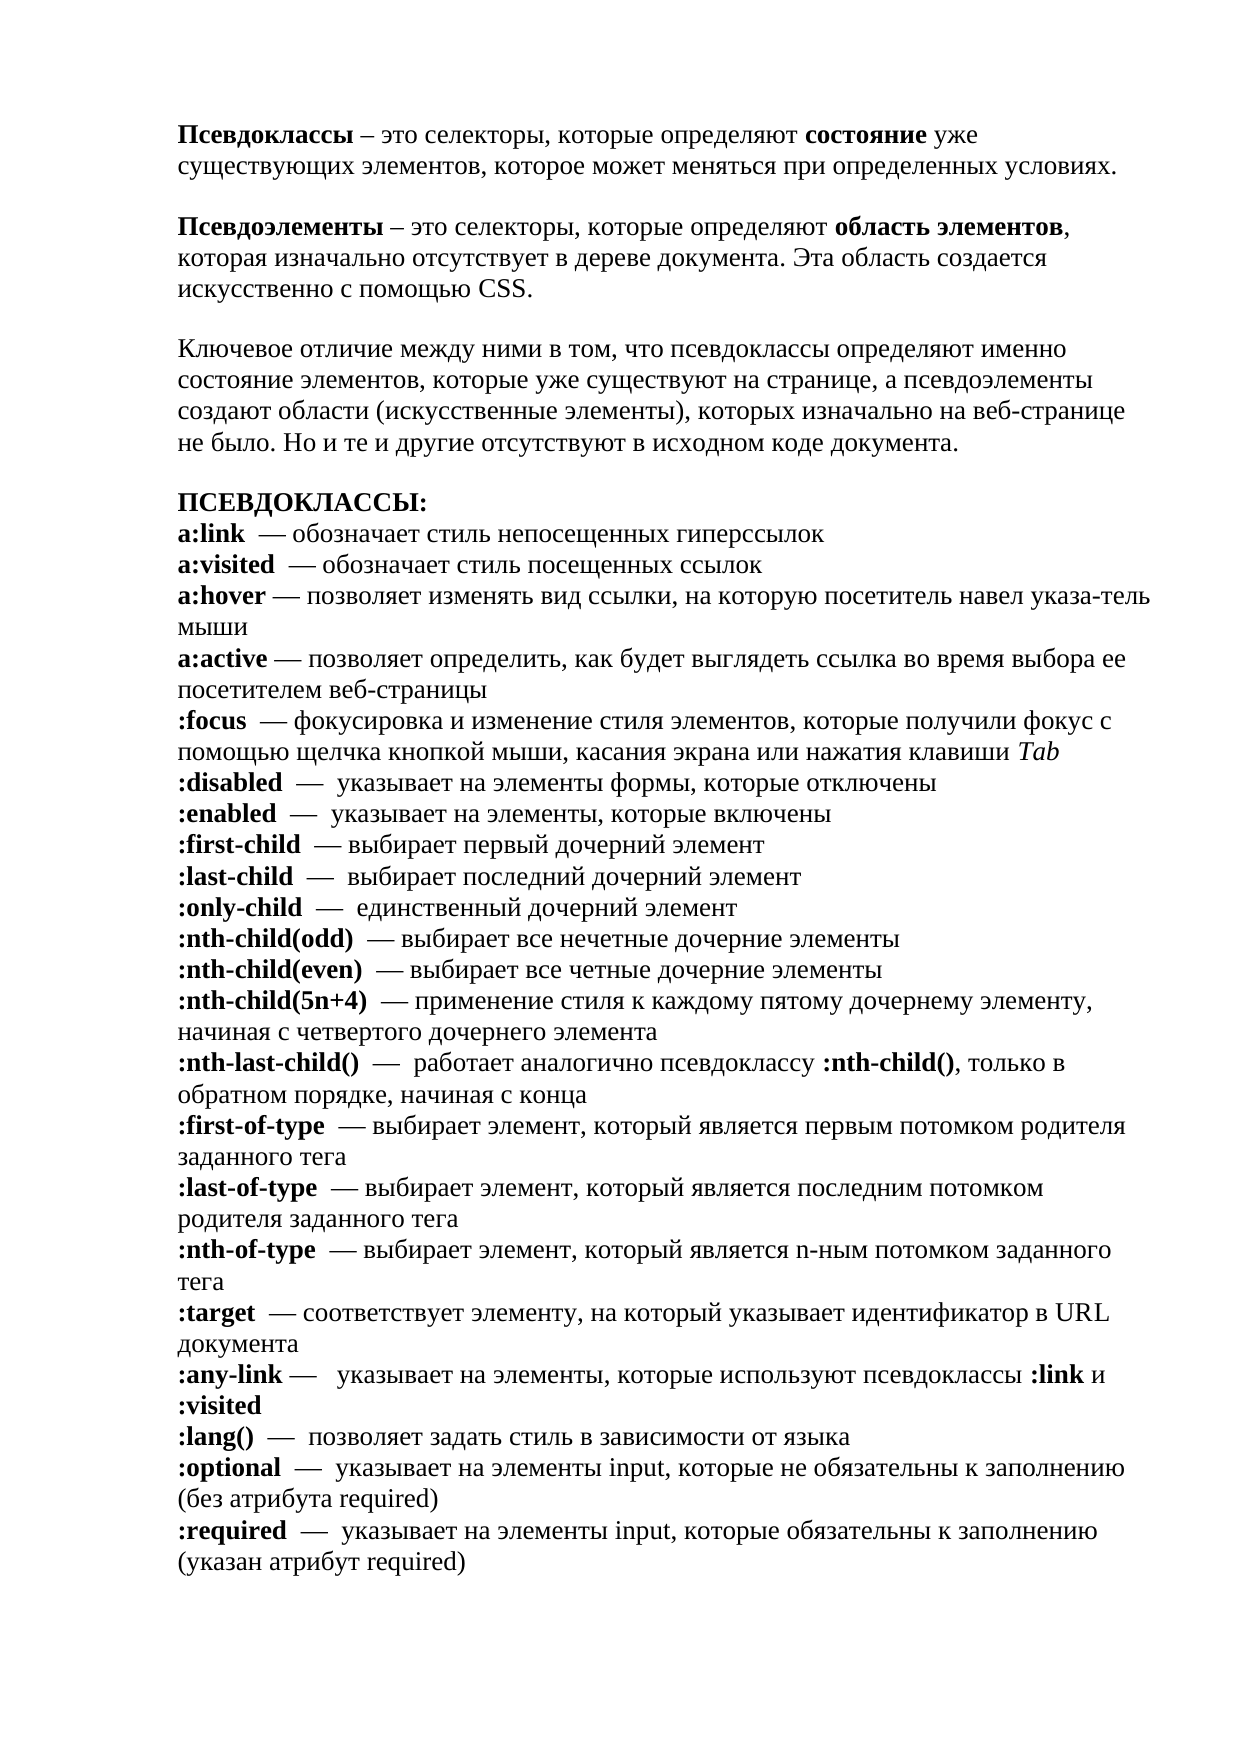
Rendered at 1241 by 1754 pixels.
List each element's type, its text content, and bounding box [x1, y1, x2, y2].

text Псевдоэлементы – это селекторы, которые определяют область элементов, которая изначально отсутствует в дереве документа. Эта область создается искусственно с помощью CSS. [177, 209, 1152, 303]
text Ключевое отличие между ними в том, что псевдоклассы определяют именно состояние элементов, которые уже существуют на странице, а псевдоэлементы создают области (искусственные элементы), которых изначально на веб-странице не было. Но и те и другие отсутствуют в исходном коде документа. [177, 332, 1152, 457]
text :nth-child(odd) — выбирает все нечетные дочерние элементы [177, 922, 1152, 953]
text :required — указывает на элементы input, которые обязательны к заполнению (указан атрибут required) [177, 1514, 1152, 1576]
text :focus — фокусировка и изменение стиля элементов, которые получили фокус с помощью щелчка кнопкой мыши, касания экрана или нажатия клавиши Tab [177, 704, 1152, 766]
text ПСЕВДОКЛАССЫ: [177, 486, 1152, 517]
text :disabled — указывает на элементы формы, которые отключены [177, 766, 1152, 797]
text :nth-child(even) — выбирает все четные дочерние элементы [177, 953, 1152, 984]
text a:hover — позволяет изменять вид ссылки, на которую посетитель навел указа-тель мыши [177, 579, 1152, 642]
text a:active — позволяет определить, как будет выглядеть ссылка во время выбора ее посетителем веб-страницы [177, 642, 1152, 704]
text :optional — указывает на элементы input, которые не обязательны к заполнению (без атрибута required) [177, 1451, 1152, 1514]
text :target — соответствует элементу, на который указывает идентификатор в URL документа [177, 1296, 1152, 1358]
text :lang() — позволяет задать стиль в зависимости от языка [177, 1420, 1152, 1451]
text :first-child — выбирает первый дочерний элемент [177, 828, 1152, 860]
text Псевдоклассы – это селекторы, которые определяют состояние уже существующих элементов, которое может меняться при определенных условиях. [177, 118, 1152, 180]
text :enabled — указывает на элементы, которые включены [177, 797, 1152, 828]
text :nth-child(5n+4) — применение стиля к каждому пятому дочернему элементу, начиная с четвертого дочернего элемента [177, 984, 1152, 1047]
text a:visited — обозначает стиль посещенных ссылок [177, 548, 1152, 579]
text :first-of-type — выбирает элемент, который является первым потомком родителя заданного тега [177, 1109, 1152, 1171]
text :any-link — указывает на элементы, которые используют псевдоклассы :link и :visited [177, 1358, 1152, 1420]
text :nth-last-child() — работает аналогично псевдоклассу :nth-child(), только в обратном порядке, начиная с конца [177, 1047, 1152, 1109]
text :nth-of-type — выбирает элемент, который является n-ным потомком заданного тега [177, 1233, 1152, 1296]
text :last-of-type — выбирает элемент, который является последним потомком родителя заданного тега [177, 1171, 1152, 1233]
text a:link — обозначает стиль непосещенных гиперссылок [177, 517, 1152, 548]
text :only-child — единственный дочерний элемент [177, 891, 1152, 922]
text :last-child — выбирает последний дочерний элемент [177, 860, 1152, 891]
